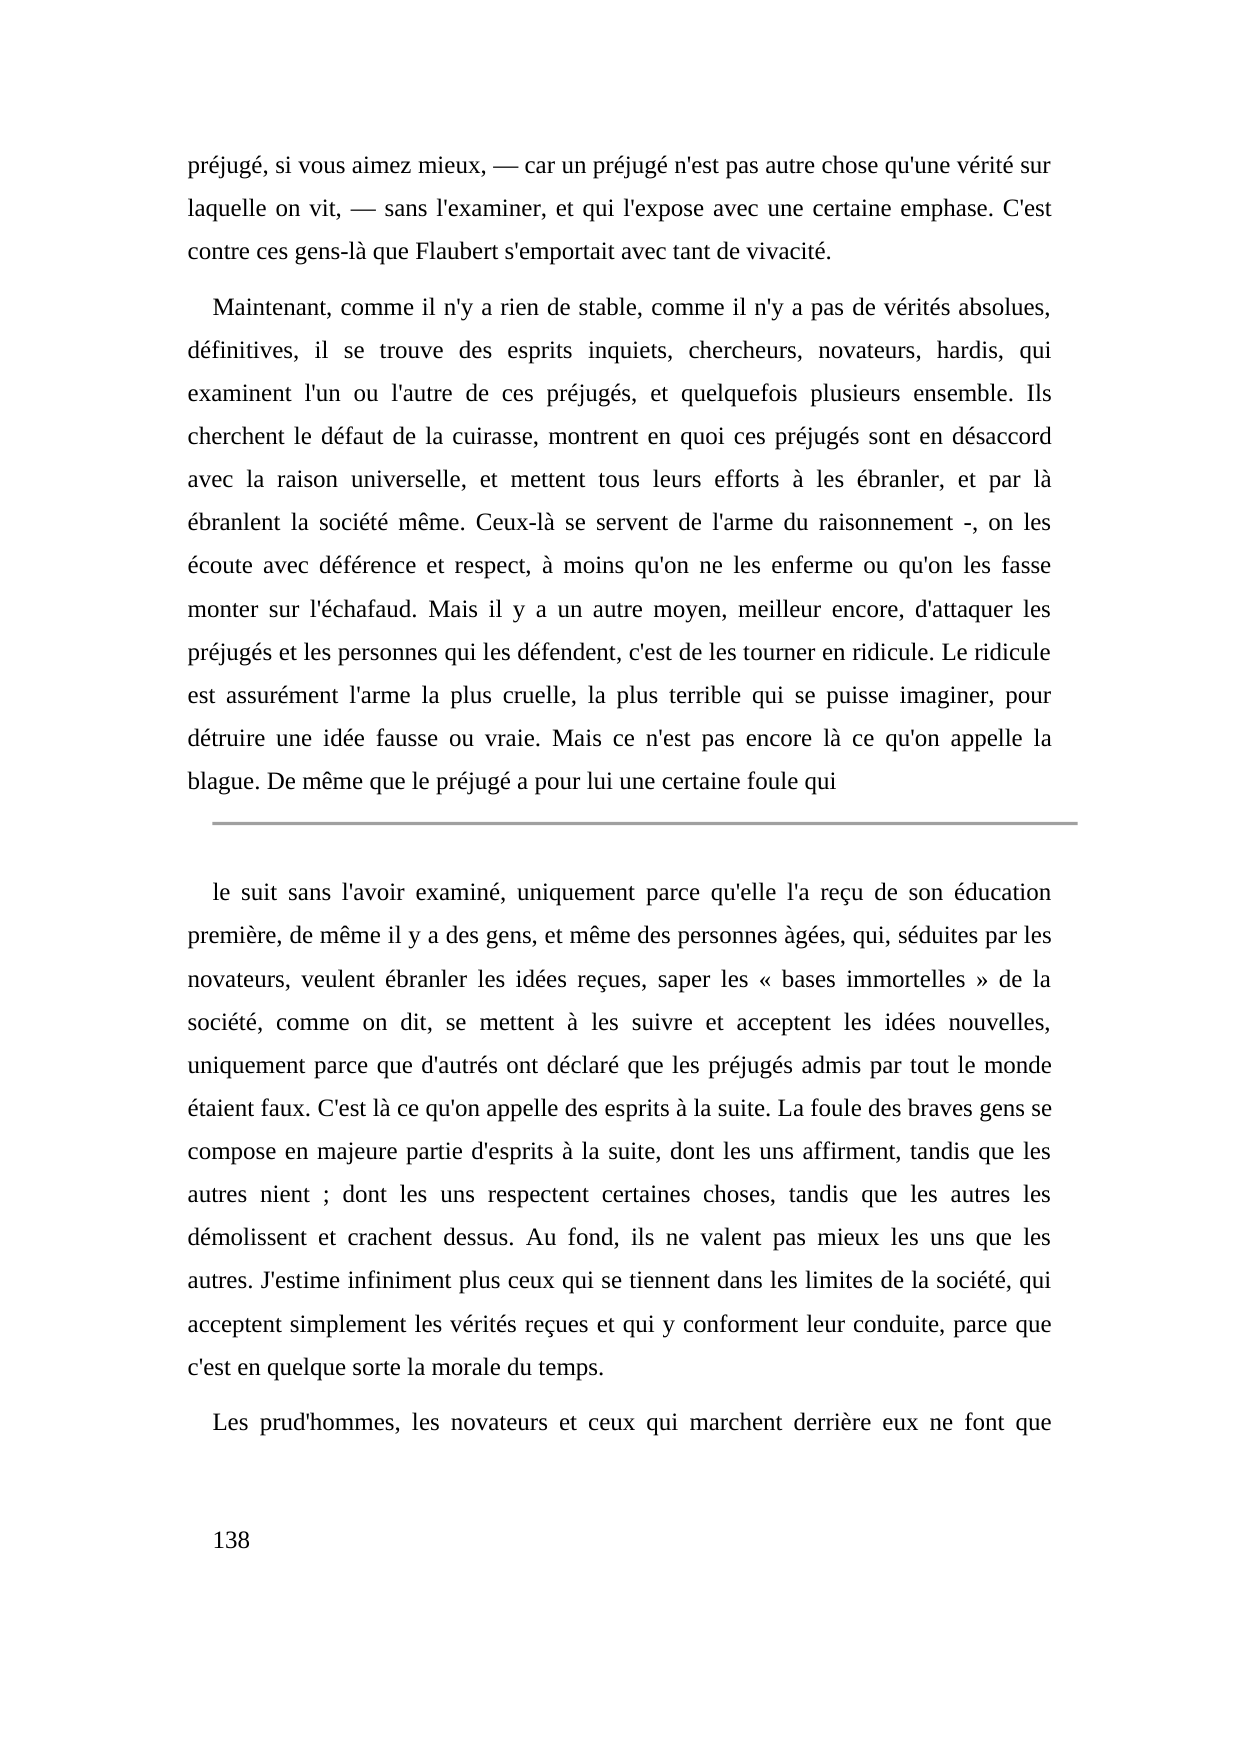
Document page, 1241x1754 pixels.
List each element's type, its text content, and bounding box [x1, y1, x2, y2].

text Maintenant, comme il n'y a rien de stable, comme il n'y a pas de vérités absolues, définitives, il se trouve des esprits inquiets, chercheurs, novateurs, hardis, qui examinent l'un ou l'autre de ces préjugés, et quelquefois plusieurs ensemble. Ils cherchent le défaut de la cuirasse, montrent en quoi ces préjugés sont en désaccord avec la raison universelle, et mettent tous leurs efforts à les ébranler, et par là ébranlent la société même. Ceux-là se servent de l'arme du raisonnement -, on les écoute avec déférence et respect, à moins qu'on ne les enferme ou qu'on les fasse monter sur l'échafaud. Mais il y a un autre moyen, meilleur encore, d'attaquer les préjugés et les personnes qui les défendent, c'est de les tourner en ridicule. Le ridicule est assurément l'arme la plus cruelle, la plus terrible qui se puisse imaginer, pour détruire une idée fausse ou vraie. Mais ce n'est pas encore là ce qu'on appelle la blague. De même que le préjugé a pour lui une certaine foule qui [187, 292, 1053, 795]
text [187, 1407, 1053, 1436]
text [187, 150, 1053, 265]
text le suit sans l'avoir examiné, uniquement parce qu'elle l'a reçu de son éducation première, de même il y a des gens, et même des personnes àgées, qui, séduites par les novateurs, veulent ébranler les idées reçues, saper les « bases immortelles » de la société, comme on dit, se mettent à les suivre et acceptent les idées nouvelles, uniquement parce que d'autrés ont déclaré que les préjugés admis par tout le monde étaient faux. C'est là ce qu'on appelle des esprits à la suite. La foule des braves gens se compose en majeure partie d'esprits à la suite, dont les uns affirment, tandis que les autres nient ; dont les uns respectent certaines choses, tandis que les autres les démolissent et crachent dessus. Au fond, ils ne valent pas mieux les uns que les autres. J'estime infiniment plus ceux qui se tiennent dans les limites de la société, qui acceptent simplement les vérités reçues et qui y conforment leur conduite, parce que c'est en quelque sorte la morale du temps. [187, 877, 1053, 1381]
